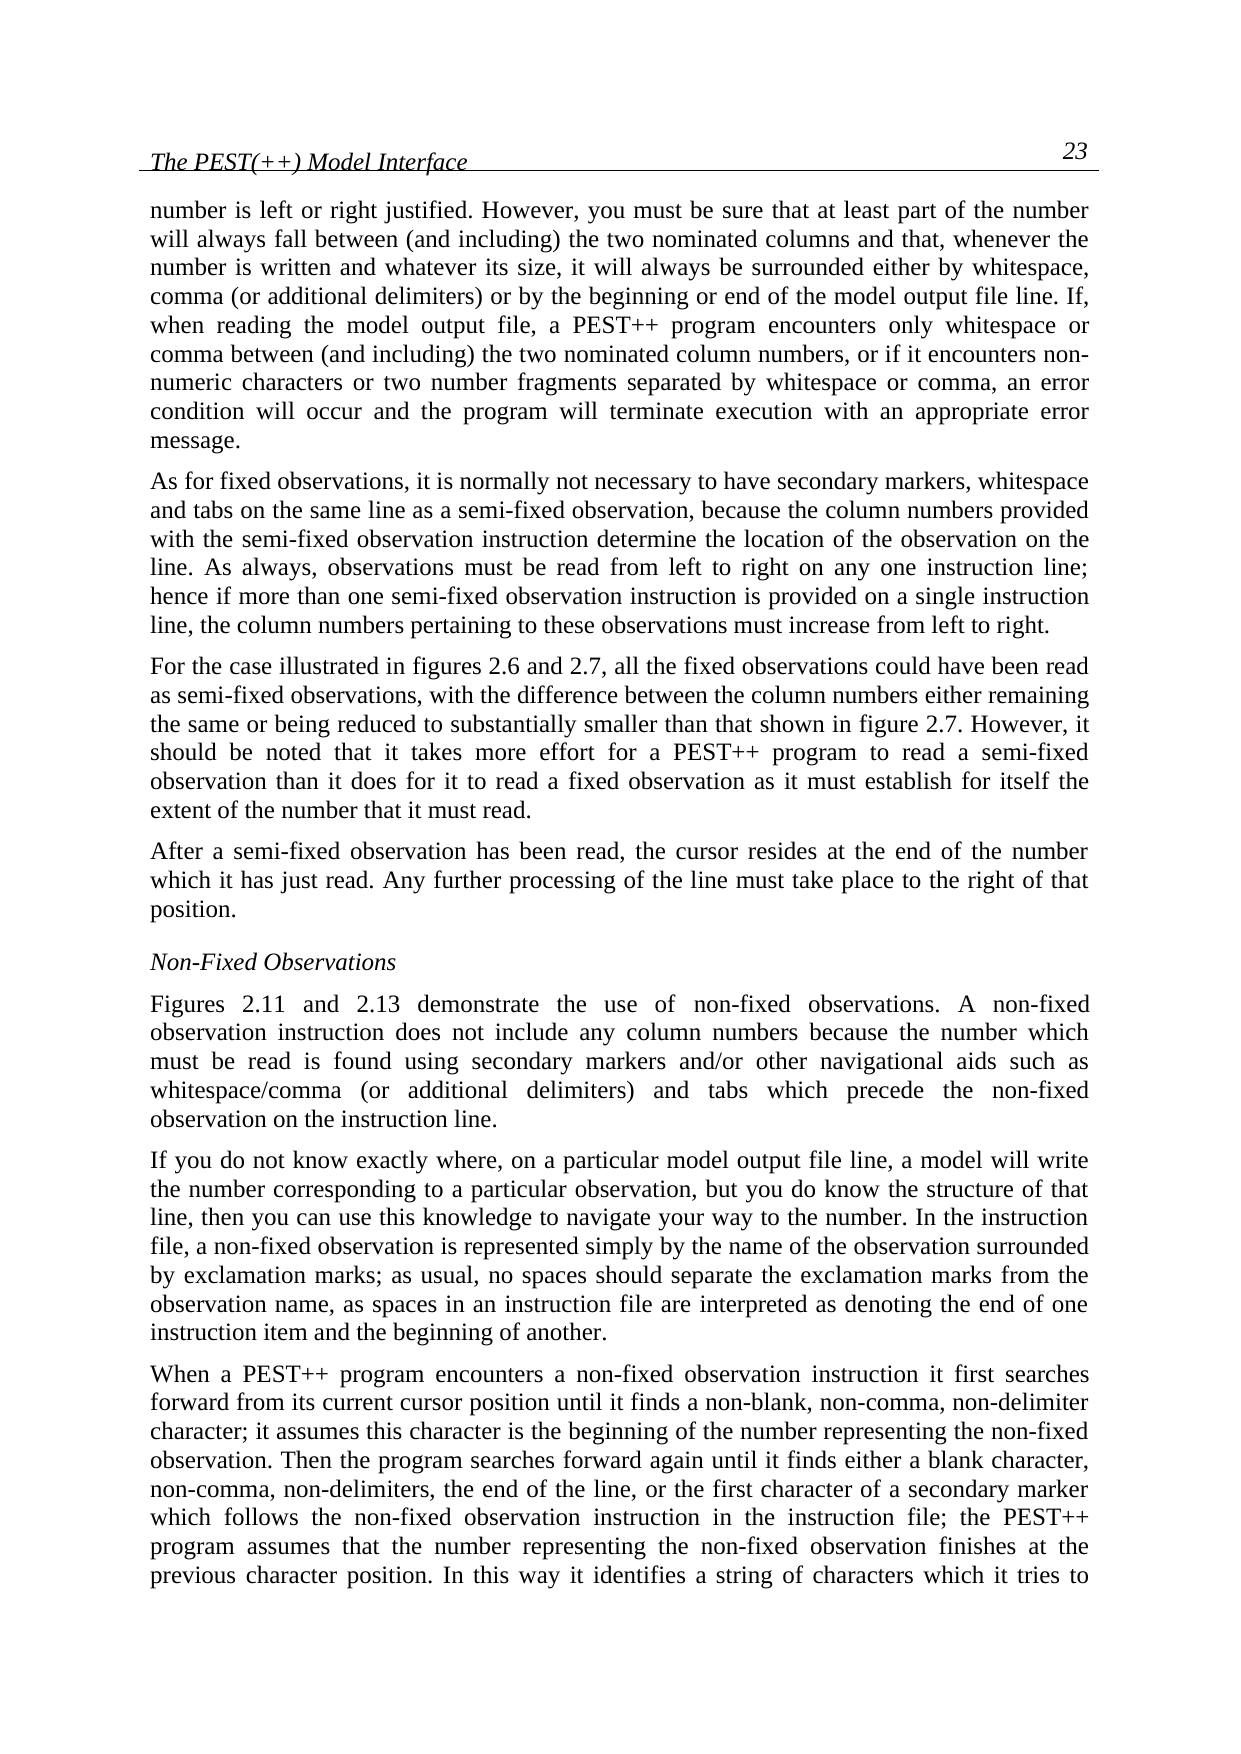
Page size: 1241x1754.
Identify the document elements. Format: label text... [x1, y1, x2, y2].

text After a semi-fixed observation has been read, the cursor resides at the end of the number which it has just read. Any further processing of the line must take place to the right of that position. [150, 836, 1090, 922]
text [150, 1359, 1090, 1589]
subtitle Non-Fixed Observations [150, 947, 1090, 976]
text Figures 2.11 and 2.13 demonstrate the use of non-fixed observations. A non-fixed observation instruction does not include any column numbers because the number which must be read is found using secondary markers and/or other navigational aids such as whitespace/comma (or additional delimiters) and tabs which precede the non-fixed observation on the instruction line. [150, 989, 1090, 1132]
text For the case illustrated in figures 2.6 and 2.7, all the fixed observations could have been read as semi-fixed observations, with the difference between the column numbers either remaining the same or being reduced to substantially smaller than that shown in figure 2.7. However, it should be noted that it takes more effort for a PEST++ program to read a semi-fixed observation than it does for it to read a fixed observation as it must establish for itself the extent of the number that it must read. [150, 651, 1090, 824]
text If you do not know exactly where, on a particular model output file line, a model will write the number corresponding to a particular observation, but you do know the structure of that line, then you can use this knowledge to navigate your way to the number. In the instruction file, a non-fixed observation is represented simply by the name of the observation surrounded by exclamation marks; as usual, no spaces should separate the exclamation marks from the observation name, as spaces in an instruction file are interpreted as denoting the end of one instruction item and the beginning of another. [150, 1145, 1090, 1346]
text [150, 195, 1090, 454]
text As for fixed observations, it is normally not necessary to have secondary markers, whitespace and tabs on the same line as a semi-fixed observation, because the column numbers provided with the semi-fixed observation instruction determine the location of the observation on the line. As always, observations must be read from left to right on any one instruction line; hence if more than one semi-fixed observation instruction is provided on a single instruction line, the column numbers pertaining to these observations must increase from left to right. [150, 466, 1090, 639]
